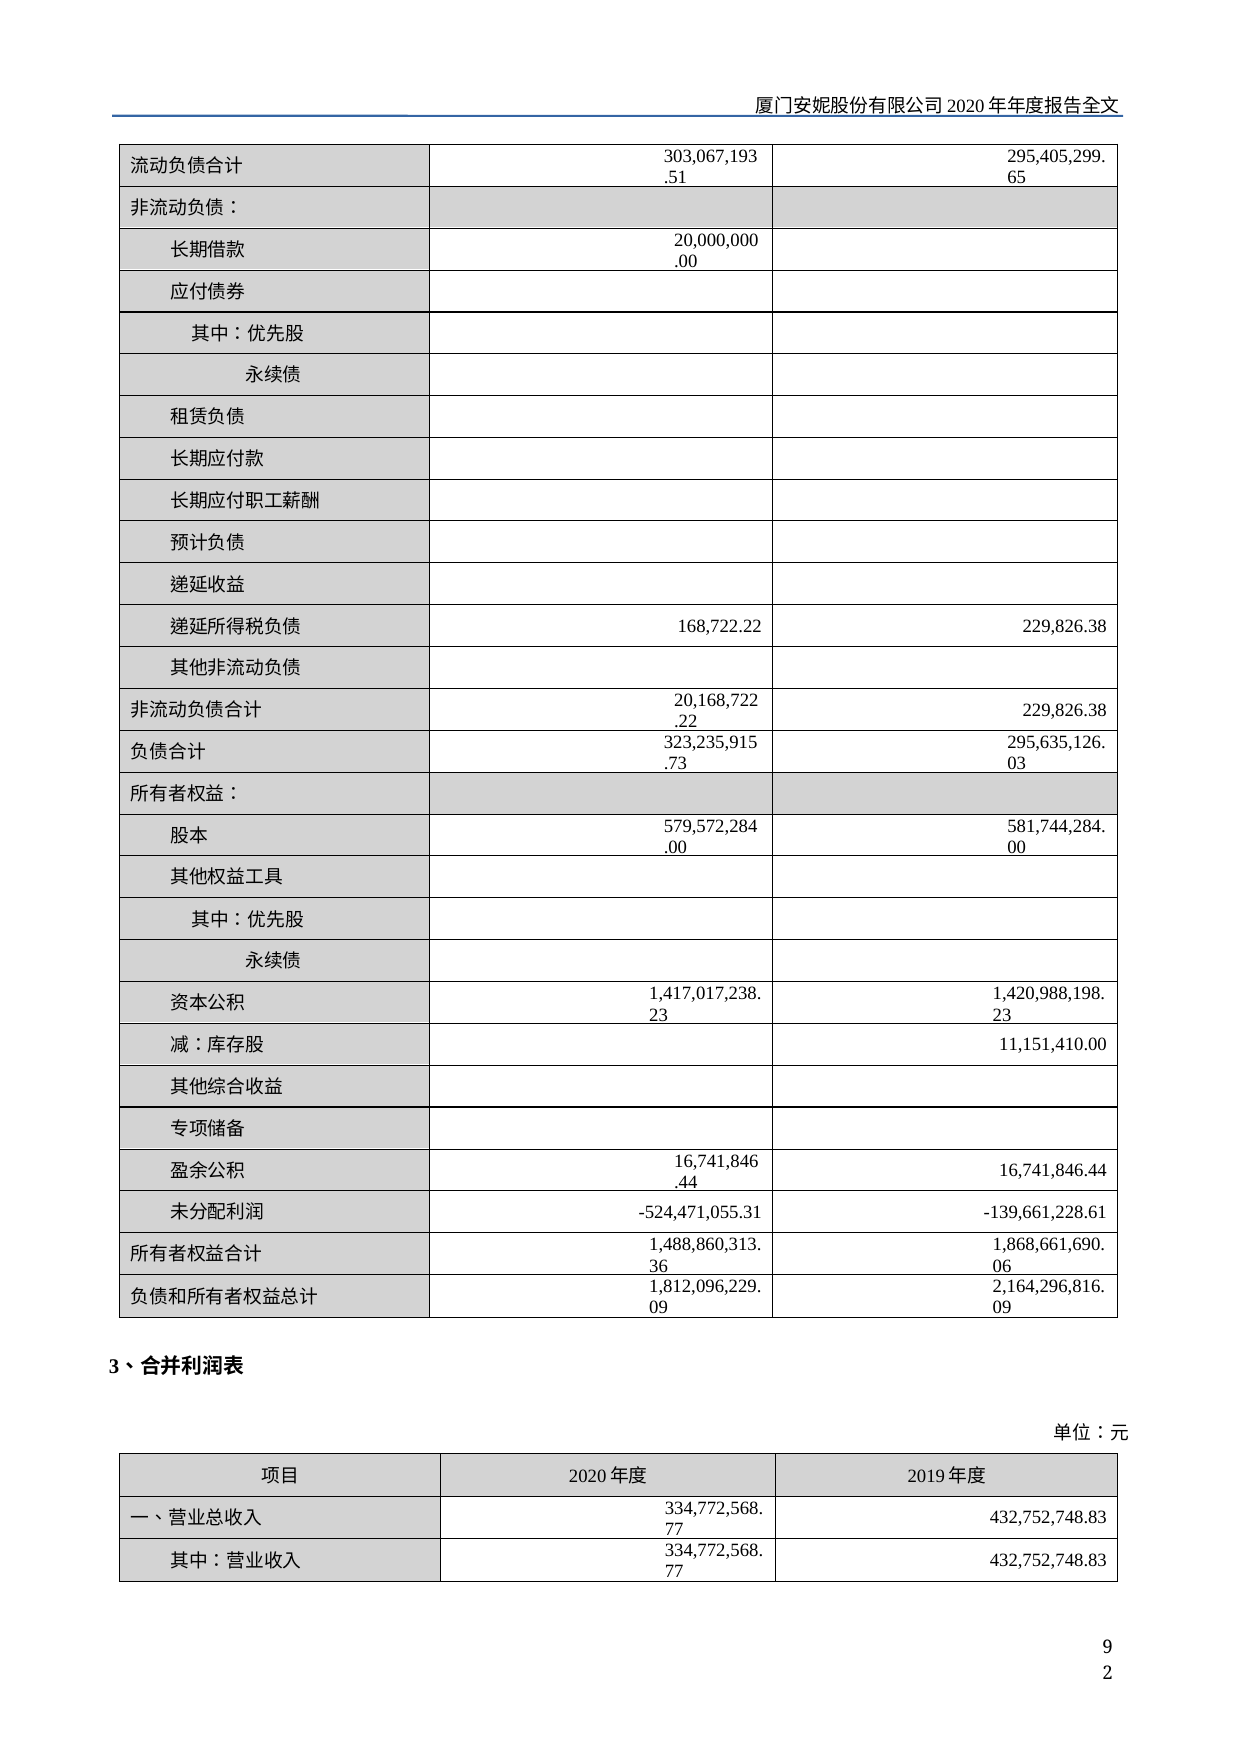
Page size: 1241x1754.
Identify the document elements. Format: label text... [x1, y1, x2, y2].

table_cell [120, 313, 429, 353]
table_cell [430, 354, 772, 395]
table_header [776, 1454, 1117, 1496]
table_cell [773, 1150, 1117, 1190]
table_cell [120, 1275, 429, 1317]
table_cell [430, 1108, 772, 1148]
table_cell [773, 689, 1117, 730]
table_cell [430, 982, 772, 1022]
text 3、合并利润表 [108, 1351, 1129, 1380]
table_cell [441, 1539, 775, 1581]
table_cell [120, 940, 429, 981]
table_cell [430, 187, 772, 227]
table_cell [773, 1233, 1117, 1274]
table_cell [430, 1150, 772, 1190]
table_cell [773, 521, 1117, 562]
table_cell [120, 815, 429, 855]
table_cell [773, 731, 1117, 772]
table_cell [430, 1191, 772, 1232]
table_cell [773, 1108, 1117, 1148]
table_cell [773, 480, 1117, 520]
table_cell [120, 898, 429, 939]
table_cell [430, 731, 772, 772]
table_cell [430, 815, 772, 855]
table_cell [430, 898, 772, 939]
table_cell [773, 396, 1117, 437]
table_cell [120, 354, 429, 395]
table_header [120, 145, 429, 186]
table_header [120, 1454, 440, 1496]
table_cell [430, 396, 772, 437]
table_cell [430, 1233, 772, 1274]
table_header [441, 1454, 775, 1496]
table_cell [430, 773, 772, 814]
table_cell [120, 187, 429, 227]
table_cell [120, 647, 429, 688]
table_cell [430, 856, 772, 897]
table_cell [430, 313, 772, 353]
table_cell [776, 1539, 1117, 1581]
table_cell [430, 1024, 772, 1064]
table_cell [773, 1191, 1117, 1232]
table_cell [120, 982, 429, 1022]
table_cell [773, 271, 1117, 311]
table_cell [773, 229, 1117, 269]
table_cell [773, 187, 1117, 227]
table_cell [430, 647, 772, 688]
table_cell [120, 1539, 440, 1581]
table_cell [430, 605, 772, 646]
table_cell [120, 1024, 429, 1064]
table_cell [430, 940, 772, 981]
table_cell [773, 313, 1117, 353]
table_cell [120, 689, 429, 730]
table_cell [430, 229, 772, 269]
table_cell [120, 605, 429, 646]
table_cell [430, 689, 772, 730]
text 单位：元 [108, 1419, 1129, 1445]
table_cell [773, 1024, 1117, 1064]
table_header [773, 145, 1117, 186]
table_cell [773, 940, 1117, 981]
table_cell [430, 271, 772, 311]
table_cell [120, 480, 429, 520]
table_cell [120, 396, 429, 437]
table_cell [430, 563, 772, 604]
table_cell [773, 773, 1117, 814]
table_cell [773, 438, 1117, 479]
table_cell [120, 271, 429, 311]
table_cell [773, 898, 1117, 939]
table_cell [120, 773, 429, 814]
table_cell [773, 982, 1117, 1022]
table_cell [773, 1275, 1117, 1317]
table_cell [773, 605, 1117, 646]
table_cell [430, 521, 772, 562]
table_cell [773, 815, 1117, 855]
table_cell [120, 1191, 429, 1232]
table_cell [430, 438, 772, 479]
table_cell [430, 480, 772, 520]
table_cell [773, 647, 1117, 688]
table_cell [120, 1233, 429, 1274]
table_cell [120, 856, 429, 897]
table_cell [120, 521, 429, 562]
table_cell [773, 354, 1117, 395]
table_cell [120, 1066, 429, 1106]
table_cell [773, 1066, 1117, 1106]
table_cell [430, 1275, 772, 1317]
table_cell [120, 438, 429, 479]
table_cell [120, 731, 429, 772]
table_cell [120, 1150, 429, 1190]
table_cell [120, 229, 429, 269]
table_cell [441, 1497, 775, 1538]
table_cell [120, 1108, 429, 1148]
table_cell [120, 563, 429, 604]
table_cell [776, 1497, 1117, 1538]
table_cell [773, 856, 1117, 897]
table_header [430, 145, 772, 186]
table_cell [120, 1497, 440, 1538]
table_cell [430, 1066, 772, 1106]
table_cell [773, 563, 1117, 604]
